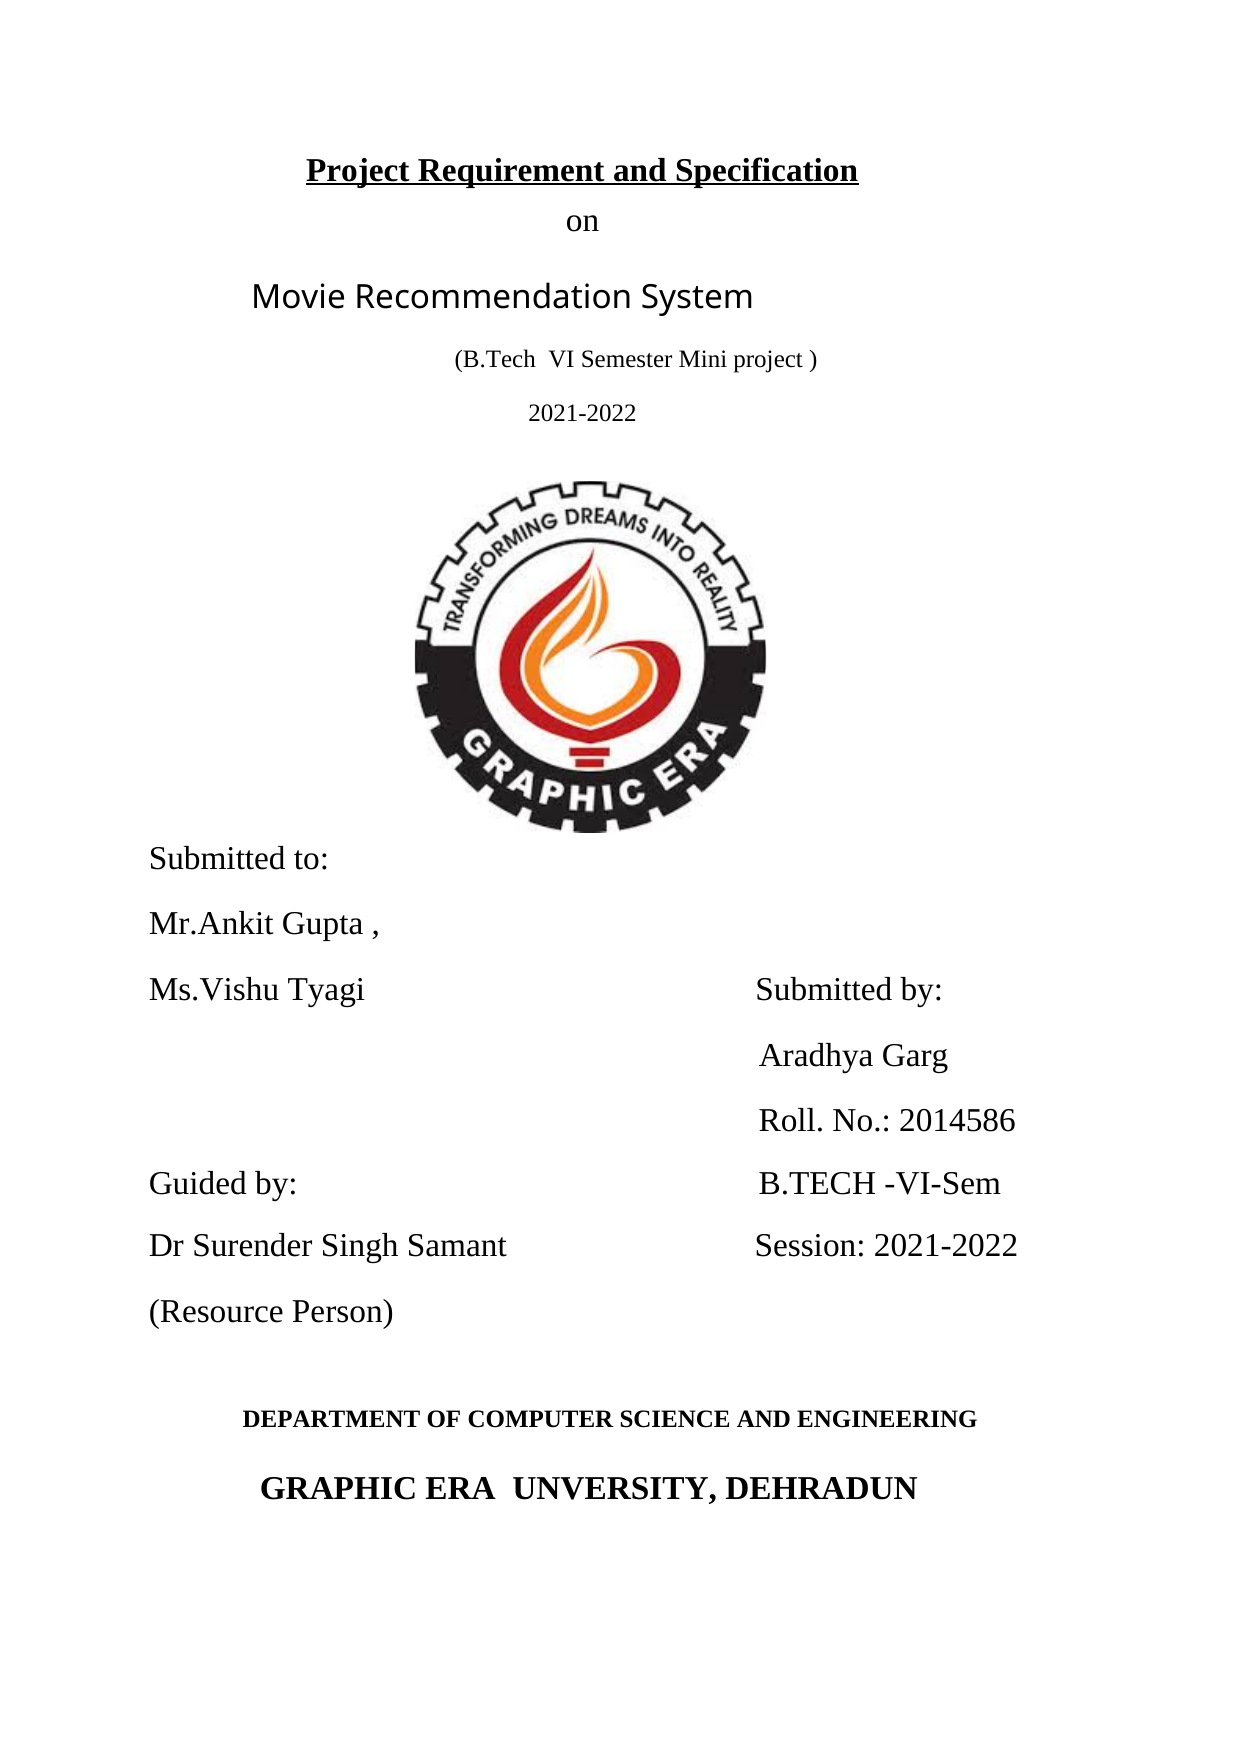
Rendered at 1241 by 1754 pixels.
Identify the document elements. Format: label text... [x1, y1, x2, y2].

text Guided by: B.TECH -VI-Sem [148, 1163, 1090, 1201]
text on [150, 201, 1014, 239]
text (B.Tech VI Semester Mini project ) [376, 344, 1090, 373]
text Dr Surender Singh Samant Session: 2021-2022 [148, 1225, 1090, 1264]
text (Resource Person) [148, 1291, 1090, 1329]
text Submitted to: [148, 838, 1090, 876]
text Ms.Vishu Tyagi Submitted by: [148, 969, 1090, 1007]
text DEPARTMENT OF COMPUTER SCIENCE AND ENGINEERING [150, 1404, 1014, 1433]
text Roll. No.: 2014586 [148, 1100, 1090, 1139]
text GRAPHIC ERA UNVERSITY, DEHRADUN [150, 1468, 961, 1506]
text Movie Recommendation System [225, 272, 1090, 318]
text Project Requirement and Specification [150, 150, 1014, 188]
text 2021-2022 [150, 398, 1014, 427]
picture [414, 481, 767, 833]
text Aradhya Garg [225, 1035, 1090, 1073]
text Mr.Ankit Gupta , [148, 903, 1090, 942]
